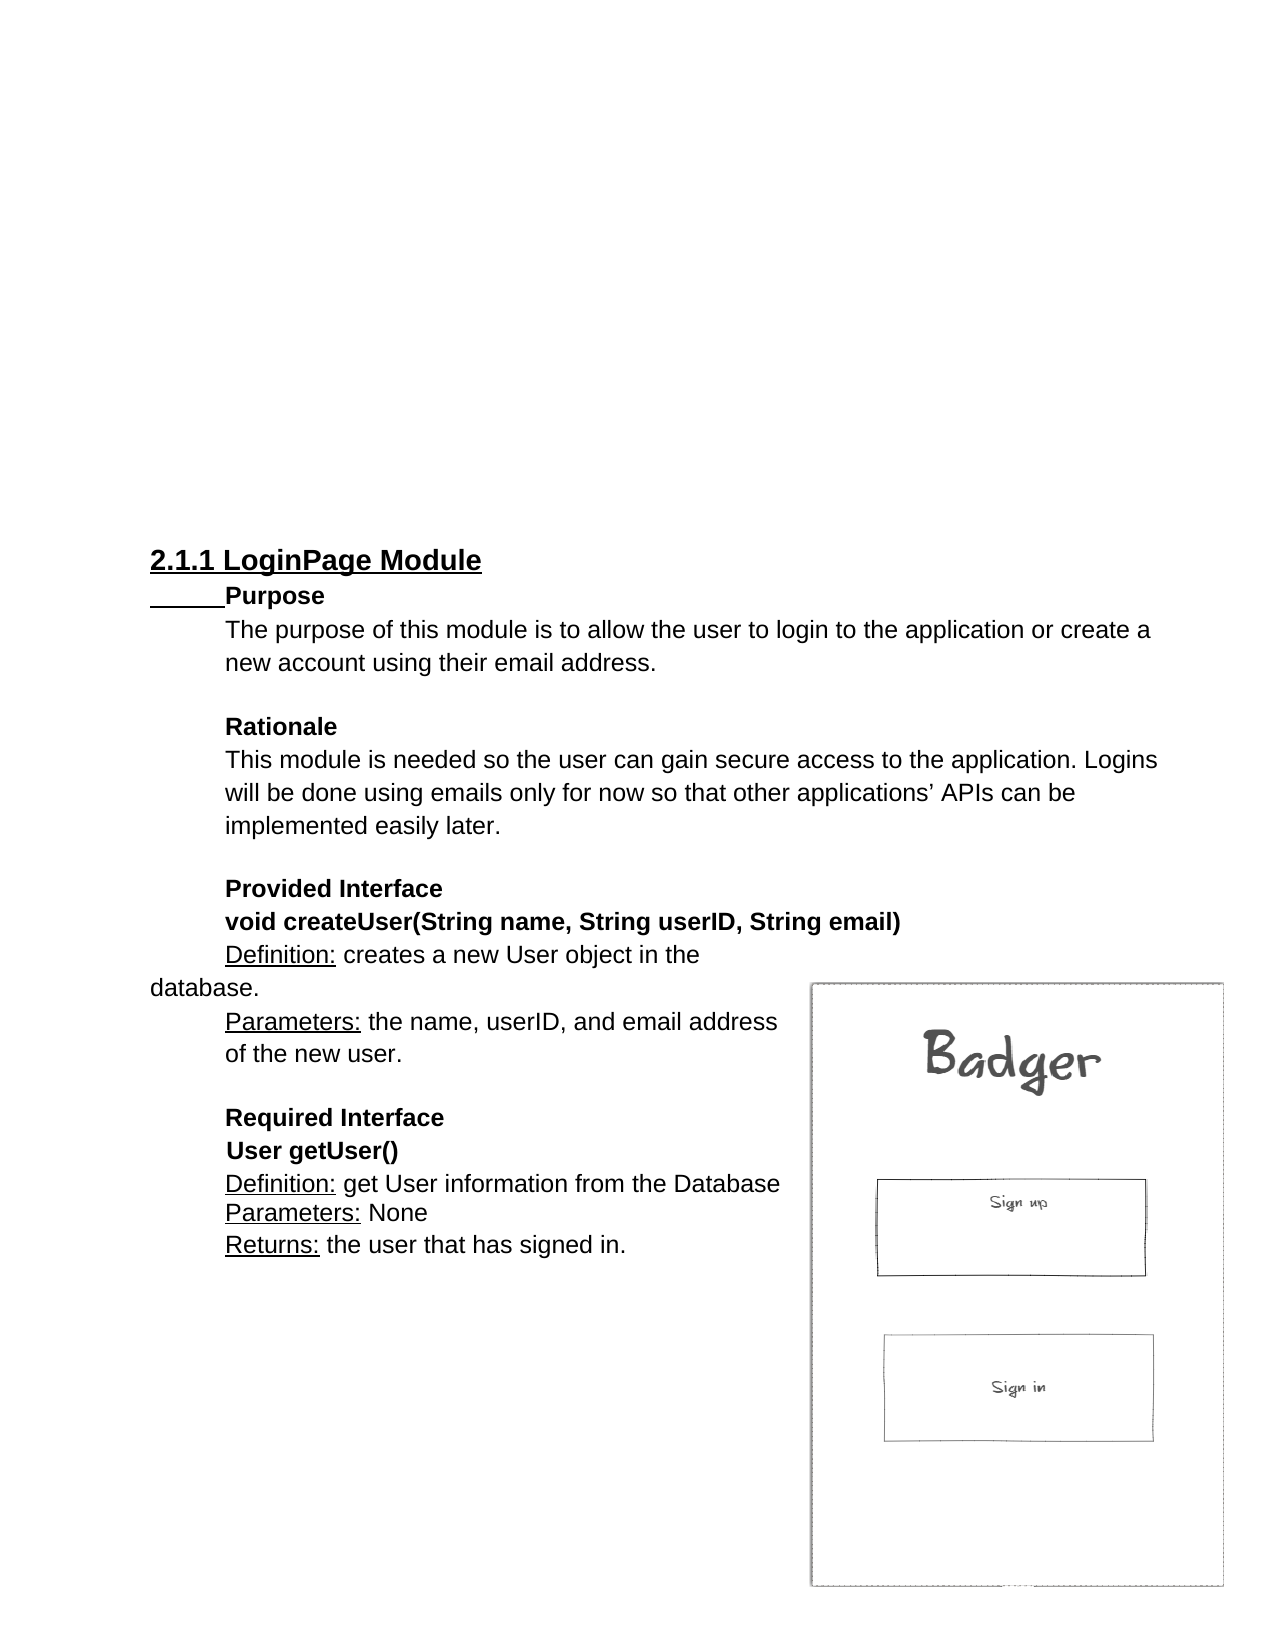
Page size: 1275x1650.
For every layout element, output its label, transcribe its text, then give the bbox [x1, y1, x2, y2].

text void createUser(String name, String userID, String email) [150, 907, 1172, 936]
text Provided Interface [150, 874, 1172, 903]
text Definition: creates a new User object in the database. [150, 940, 1172, 1002]
text This module is needed so the user can gain secure access to the application. Logins will be done using emails only for now so that other applications’ APIs can be implemented easily later. [225, 745, 1172, 839]
text Required Interface [150, 1103, 809, 1131]
text Rationale [150, 712, 1172, 740]
text Definition: get User information from the Database [225, 1169, 809, 1197]
text Purpose [150, 581, 1172, 610]
picture [809, 982, 1229, 1587]
text Parameters: the name, userID, and email address of the new user. [225, 1006, 809, 1068]
text Returns: the user that has signed in. [150, 1231, 809, 1259]
text The purpose of this module is to allow the user to login to the application or create a new account using their email address. [225, 615, 1172, 677]
text Parameters: None [150, 1197, 809, 1226]
text User getUser() [150, 1136, 809, 1164]
text 2.1.1 LoginPage Module [150, 543, 1172, 576]
